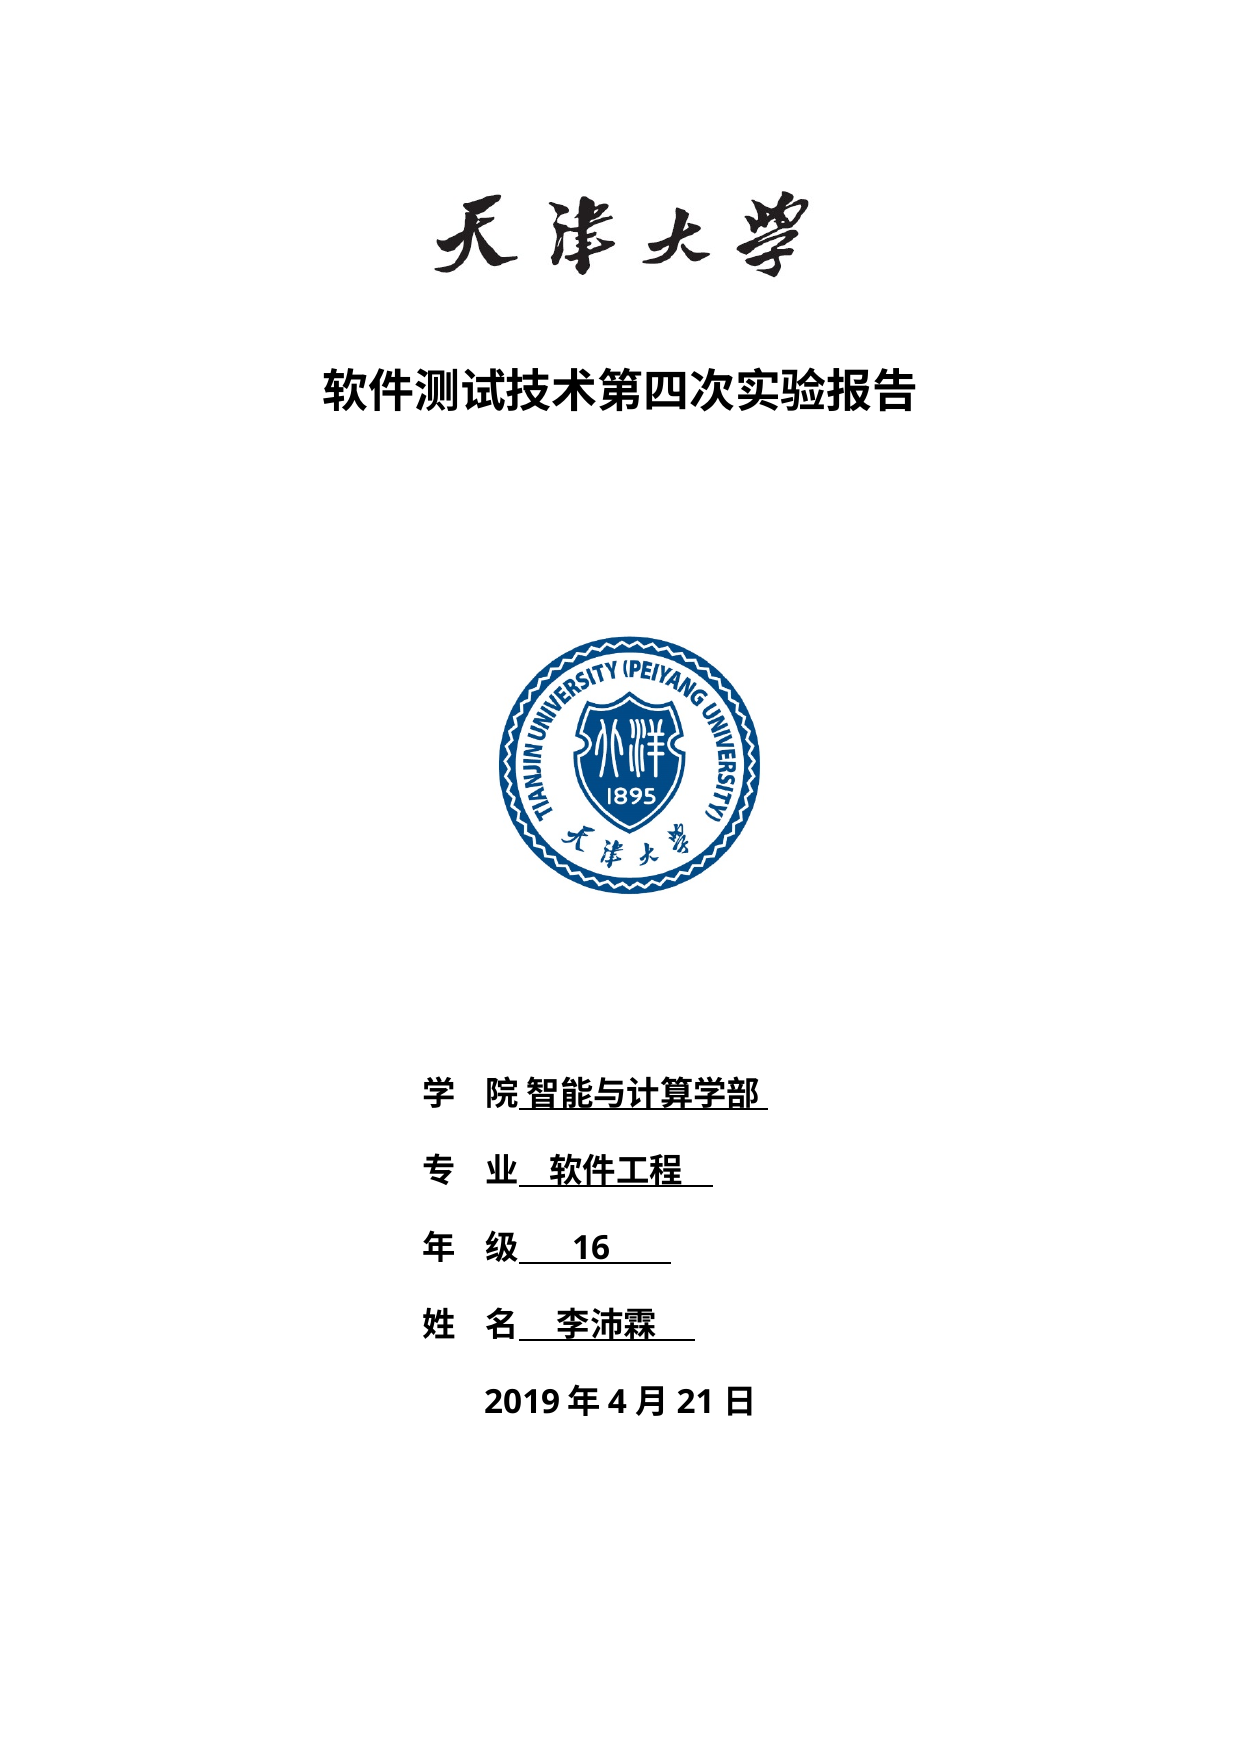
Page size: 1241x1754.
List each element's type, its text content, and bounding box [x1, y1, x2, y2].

text 学 院 智能与计算学部 [187, 1058, 1053, 1123]
picture [410, 162, 830, 299]
text 2019年 4 月 21 日 [187, 1366, 1053, 1431]
text 姓 名 李沛霖 [187, 1289, 1053, 1354]
picture [448, 609, 792, 925]
text 年 级 16 [187, 1212, 1053, 1277]
text 软件测试技术第四次实验报告 [187, 338, 1053, 436]
text 专 业 软件工程 [187, 1135, 1053, 1200]
